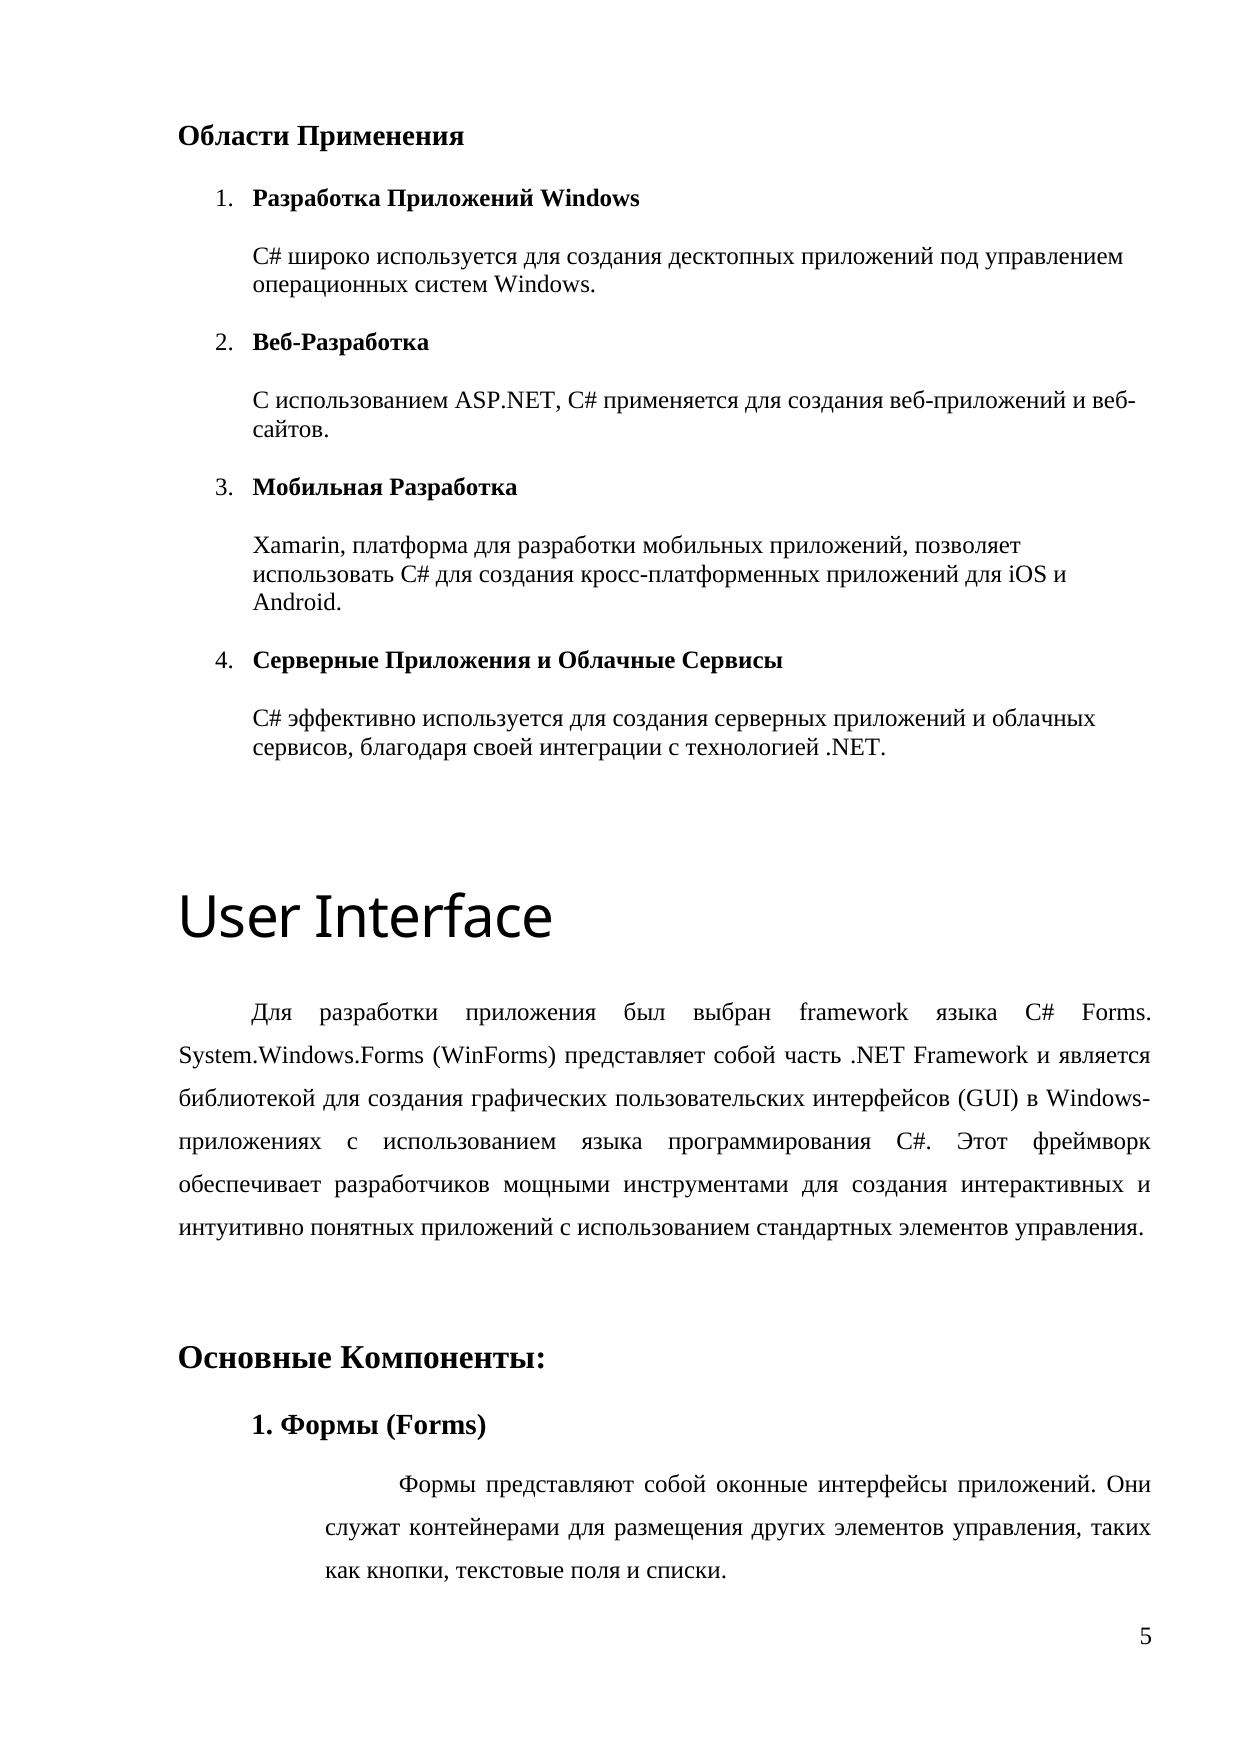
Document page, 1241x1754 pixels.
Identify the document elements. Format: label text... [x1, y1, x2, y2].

text C# широко используется для создания десктопных приложений под управлением операционных систем Windows. [252, 241, 1152, 298]
text 1. Формы (Forms) [178, 1407, 1152, 1440]
text C# эффективно используется для создания серверных приложений и облачных сервисов, благодаря своей интеграции с технологией .NET. [252, 703, 1152, 761]
text Xamarin, платформа для разработки мобильных приложений, позволяет использовать C# для создания кросс-платформенных приложений для iOS и Android. [252, 530, 1152, 616]
list Веб-Разработка [215, 327, 1152, 356]
text Области Применения [177, 118, 1152, 152]
list Разработка Приложений Windows [215, 183, 1152, 212]
list Серверные Приложения и Облачные Сервисы [215, 645, 1152, 674]
text Формы представляют собой оконные интерфейсы приложений. Они служат контейнерами для размещения других элементов управления, таких как кнопки, текстовые поля и списки. [325, 1469, 1152, 1584]
text Основные Компоненты: [177, 1337, 1152, 1376]
text С использованием ASP.NET, C# применяется для создания веб-приложений и веб-сайтов. [252, 385, 1152, 443]
list Мобильная Разработка [215, 472, 1152, 501]
title User Interface [177, 875, 1152, 954]
text Для разработки приложения был выбран framework языка C# Forms. System.Windows.Forms (WinForms) представляет собой часть .NET Framework и является библиотекой для создания графических пользовательских интерфейсов (GUI) в Windows-приложениях с использованием языка программирования C#. Этот фреймворк обеспечивает разработчиков мощными инструментами для создания интерактивных и интуитивно понятных приложений с использованием стандартных элементов управления. [178, 997, 1152, 1241]
